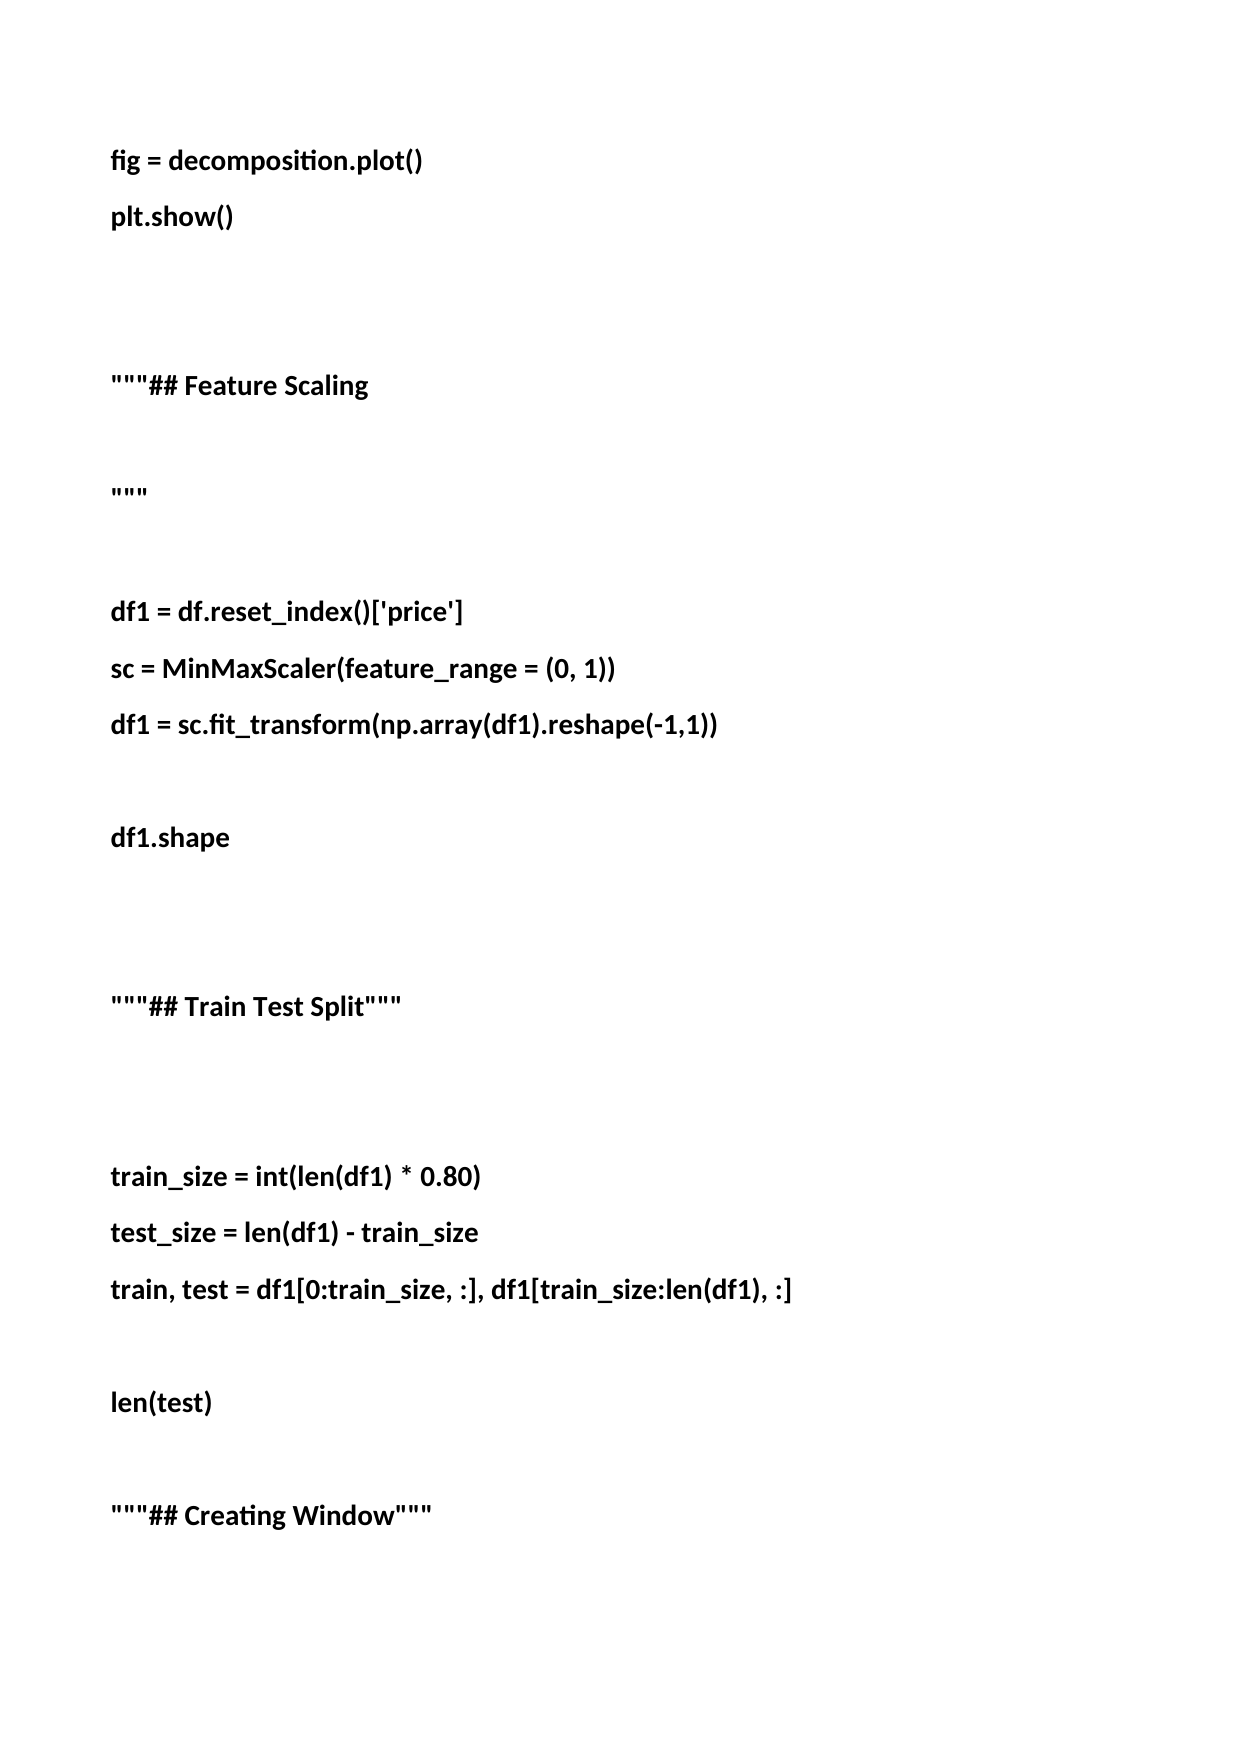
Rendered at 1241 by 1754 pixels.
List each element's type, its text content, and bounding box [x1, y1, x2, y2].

text """## Train Test Split""" [110, 988, 1182, 1024]
text fig = decomposition.plot() [110, 142, 1182, 177]
text """ [110, 480, 1182, 516]
text train, test = df1[0:train_size, :], df1[train_size:len(df1), :] [110, 1271, 1182, 1306]
text df1.shape [110, 819, 1182, 855]
text train_size = int(len(df1) * 0.80) [110, 1158, 1182, 1193]
text len(test) [110, 1384, 1182, 1419]
text df1 = df.reset_index()['price'] [110, 593, 1182, 629]
text test_size = len(df1) - train_size [110, 1214, 1182, 1250]
text plt.show() [110, 198, 1182, 234]
text sc = MinMaxScaler(feature_range = (0, 1)) [110, 650, 1182, 685]
text """## Creating Window""" [110, 1497, 1182, 1532]
text df1 = sc.fit_transform(np.array(df1).reshape(-1,1)) [110, 706, 1182, 742]
text """## Feature Scaling [110, 367, 1182, 403]
